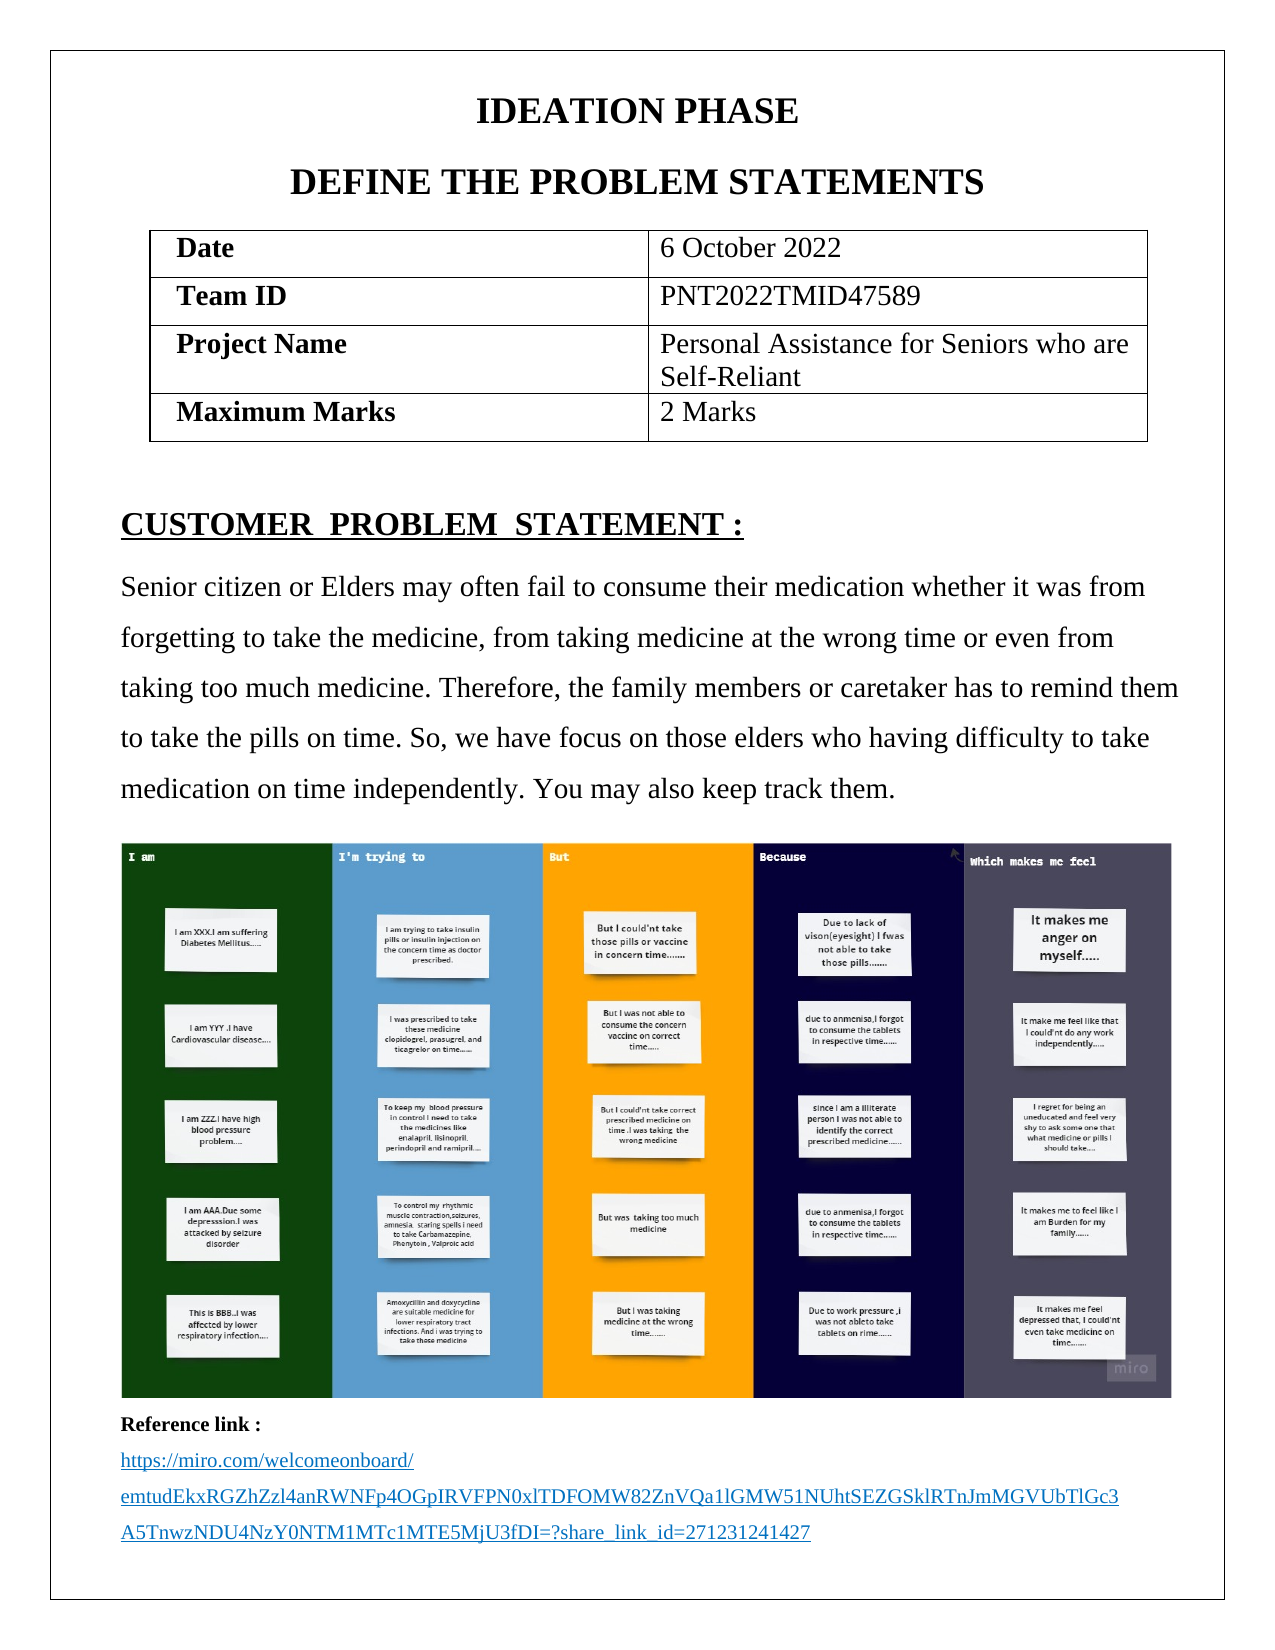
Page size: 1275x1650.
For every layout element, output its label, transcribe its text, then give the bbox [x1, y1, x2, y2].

text CUSTOMER PROBLEM STATEMENT : [120, 504, 1125, 543]
table_cell Personal Assistance for Seniors who are Self-Reliant [649, 326, 1147, 393]
table_cell 2 Marks [649, 394, 1147, 441]
table_cell Team ID [151, 278, 648, 325]
table_header Date [151, 231, 648, 277]
table_cell Maximum Marks [151, 394, 648, 441]
text https://miro.com/welcomeonboard/emtudEkxRGZhZzl4anRWNFp4OGpIRVFPN0xlTDFOMW82ZnVQa1lGMW51NUhtSEZGSklRTnJmMGVUbTlGc3A5TnwzNDU4NzY0NTM1MTc1MTE5MjU3fDI=?share_link_id=271231241427 [120, 1448, 1125, 1544]
table_cell PNT2022TMID47589 [649, 278, 1147, 325]
text DEFINE THE PROBLEM STATEMENTS [150, 159, 1125, 202]
picture [120, 841, 1172, 1398]
table_cell Project Name [151, 326, 648, 393]
text Reference link : [120, 1412, 1125, 1436]
table_header 6 October 2022 [649, 231, 1147, 277]
text IDEATION PHASE [150, 89, 1125, 132]
text Senior citizen or Elders may often fail to consume their medication whether it was from forgetting to take the medicine, from taking medicine at the wrong time or even from taking too much medicine. Therefore, the family members or caretaker has to remind them to take the pills on time. So, we have focus on those elders who having difficulty to take medication on time independently. You may also keep track them. [120, 569, 1184, 804]
